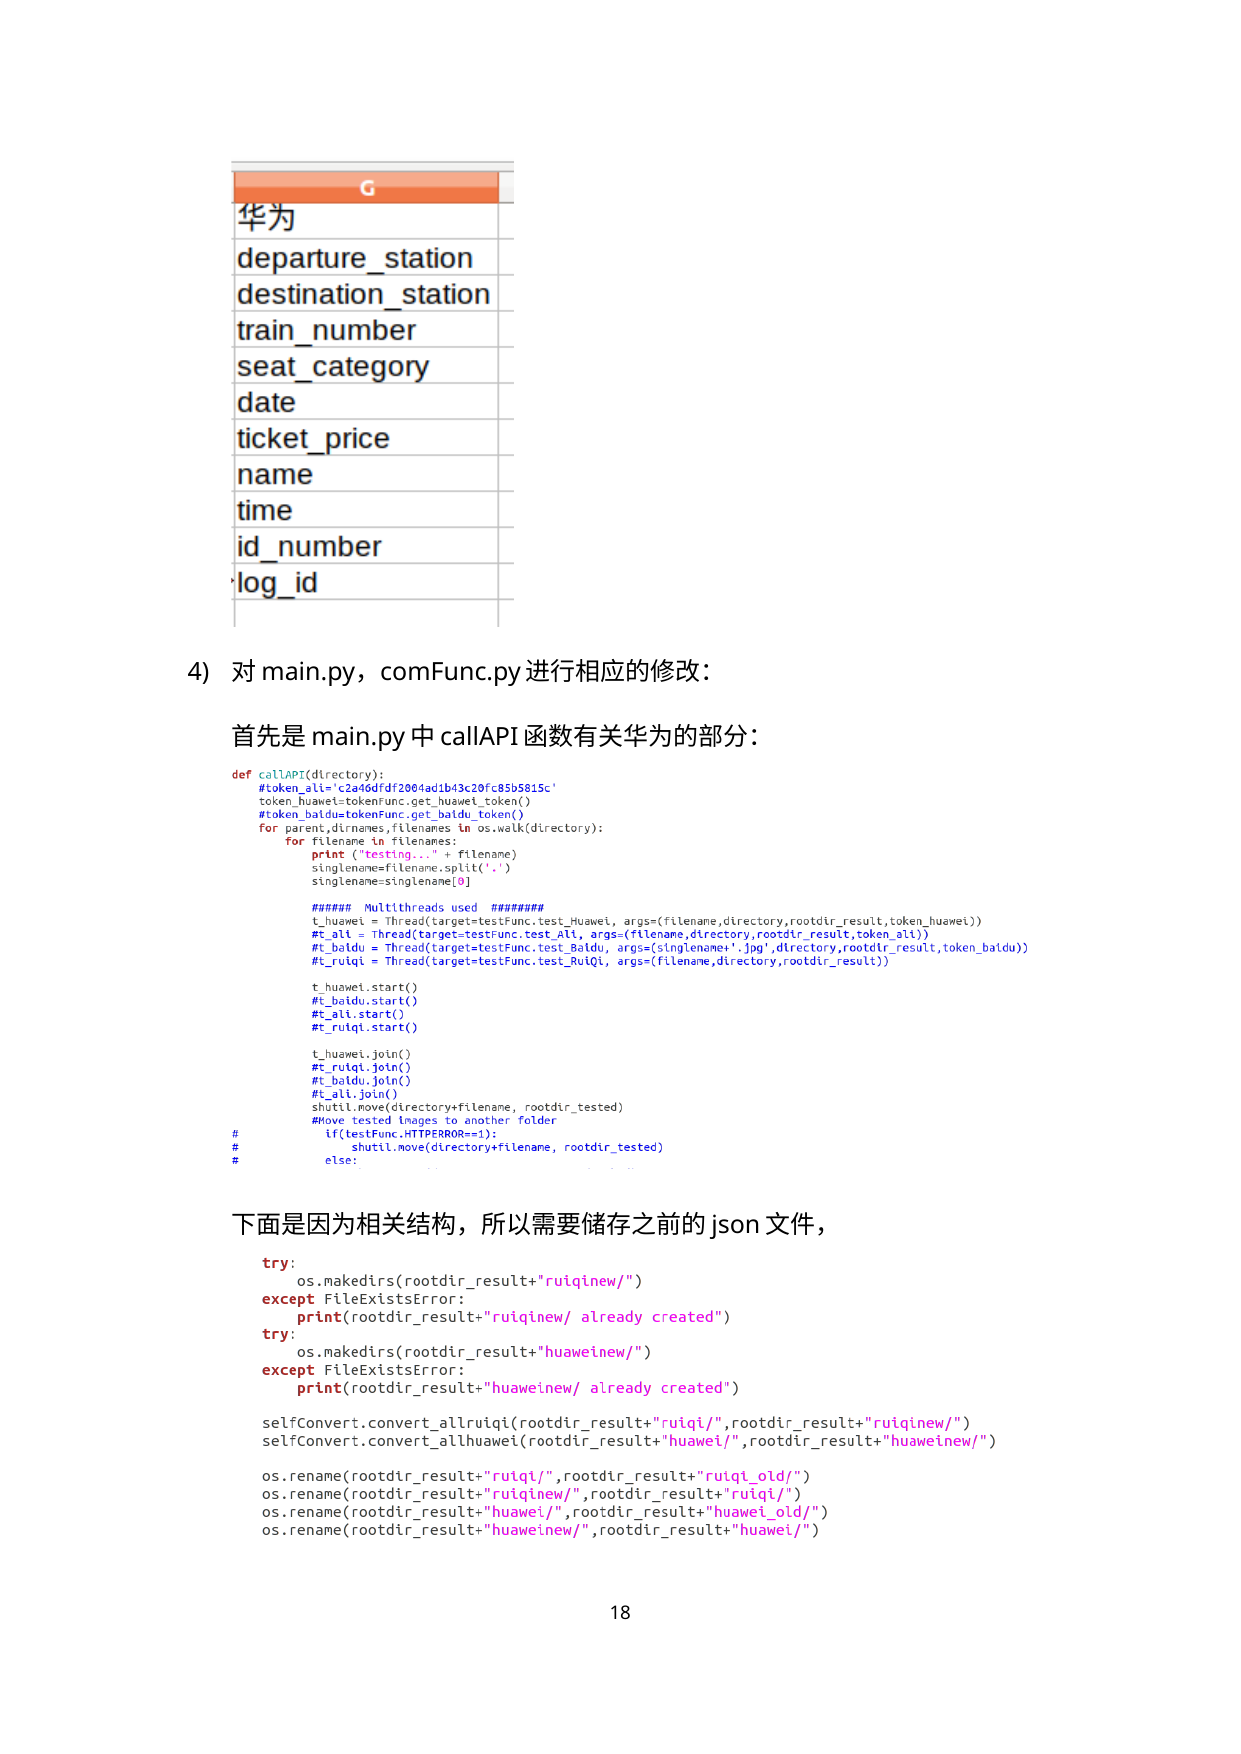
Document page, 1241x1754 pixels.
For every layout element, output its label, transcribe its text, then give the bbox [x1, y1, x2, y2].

picture [231, 767, 1097, 1169]
picture [231, 150, 514, 627]
list 下面是因为相关结构，所以需要储存之前的json文件， [231, 1190, 1053, 1255]
list 首先是main.py中callAPI函数有关华为的部分： [231, 702, 1053, 767]
list 对main.py，comFunc.py进行相应的修改： [187, 637, 1053, 702]
picture [231, 1255, 1097, 1545]
